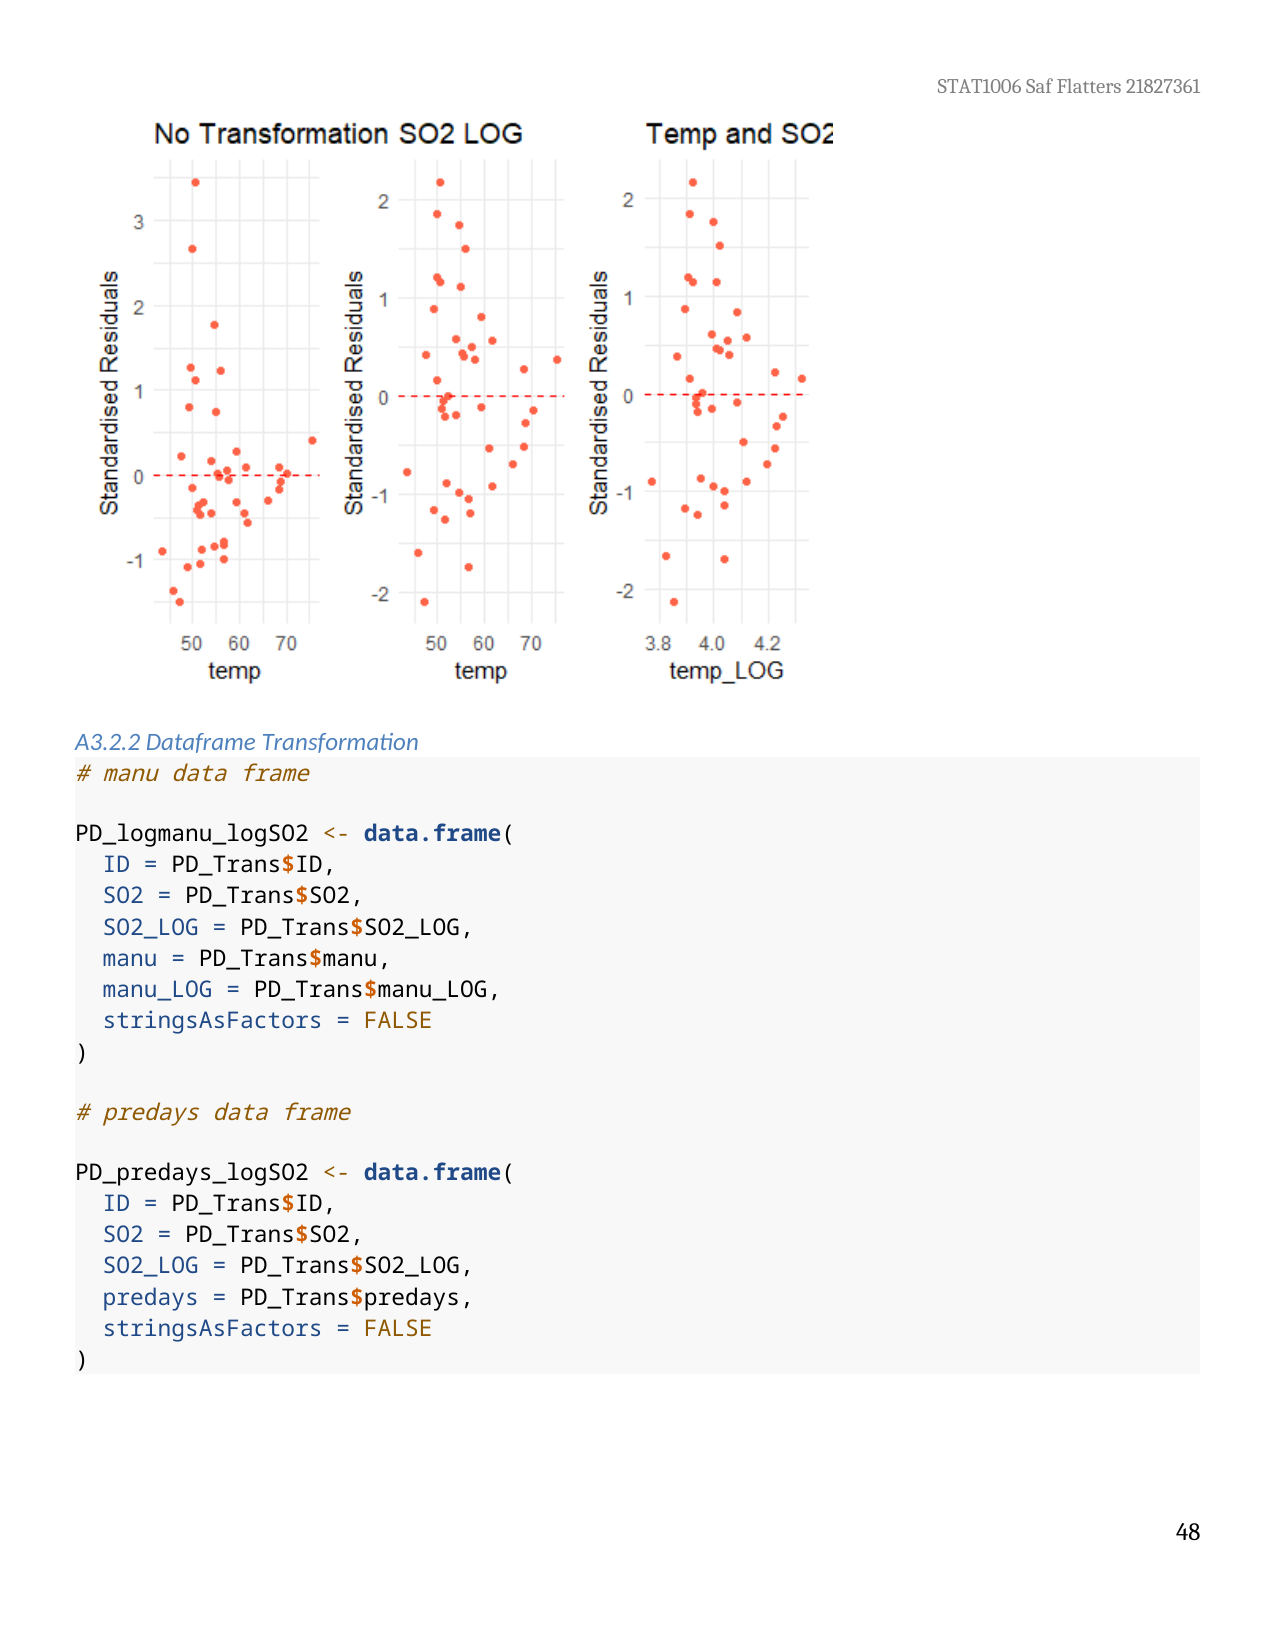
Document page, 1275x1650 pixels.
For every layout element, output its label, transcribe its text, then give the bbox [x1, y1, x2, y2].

picture [75, 98, 833, 706]
text # manu data frame PD_logmanu_logSO2 <- data.frame( ID = PD_Trans$ID, SO2 = PD_Trans$SO2, SO2_LOG = PD_Trans$SO2_LOG, manu = PD_Trans$manu, manu_LOG = PD_Trans$manu_LOG, stringsAsFactors = FALSE ) # predays data frame PD_predays_logSO2 <- data.frame( ID = PD_Trans$ID, SO2 = PD_Trans$SO2, SO2_LOG = PD_Trans$SO2_LOG, predays = PD_Trans$predays, stringsAsFactors = FALSE ) [75, 757, 1200, 1374]
subtitle A3.2.2 Dataframe Transformation [75, 726, 1200, 757]
